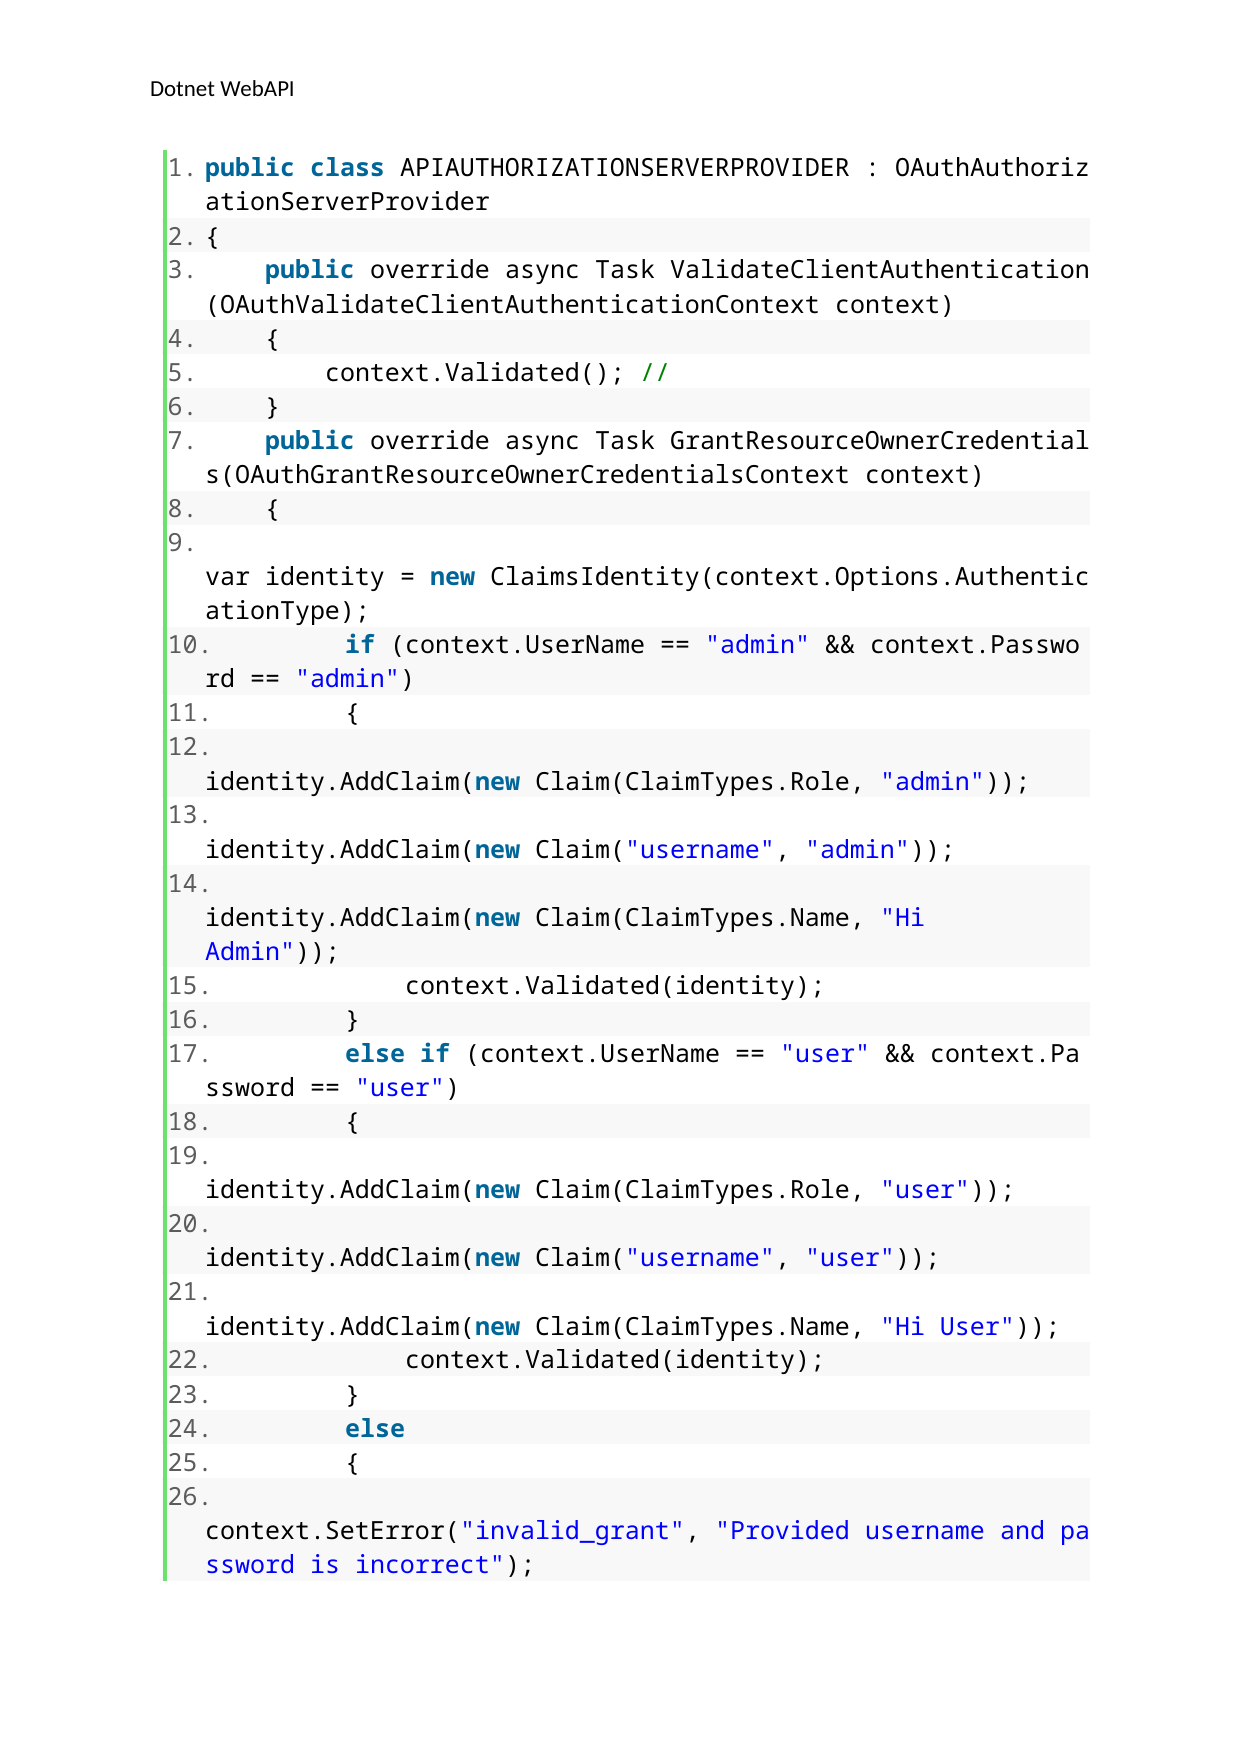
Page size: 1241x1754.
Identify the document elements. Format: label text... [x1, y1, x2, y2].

list { [167, 695, 1090, 729]
list identity.AddClaim(new Claim(ClaimTypes.Name, "Hi User")); [167, 1274, 1090, 1342]
list context.Validated(identity); [167, 1342, 1090, 1376]
list { [167, 320, 1090, 354]
list context.SetError("invalid_grant", "Provided username and password is incorrect"); [167, 1478, 1090, 1581]
list context.Validated(identity); [167, 967, 1090, 1002]
list { [167, 218, 1090, 252]
list } [167, 388, 1090, 422]
list identity.AddClaim(new Claim("username", "user")); [167, 1206, 1090, 1274]
list var identity = new ClaimsIdentity(context.Options.AuthenticationType); [167, 525, 1090, 627]
list context.Validated(); // [167, 354, 1090, 388]
list identity.AddClaim(new Claim(ClaimTypes.Name, "Hi Admin")); [167, 865, 1090, 967]
list identity.AddClaim(new Claim(ClaimTypes.Role, "user")); [167, 1138, 1090, 1206]
list } [167, 1002, 1090, 1036]
list public class APIAUTHORIZATIONSERVERPROVIDER : OAuthAuthorizationServerProvider [167, 150, 1090, 218]
list { [167, 1104, 1090, 1138]
list identity.AddClaim(new Claim(ClaimTypes.Role, "admin")); [167, 729, 1090, 797]
list { [167, 491, 1090, 525]
list else if (context.UserName == "user" && context.Password == "user") [167, 1036, 1090, 1104]
list } [167, 1376, 1090, 1410]
list identity.AddClaim(new Claim("username", "admin")); [167, 797, 1090, 865]
list else [167, 1410, 1090, 1444]
list if (context.UserName == "admin" && context.Password == "admin") [167, 627, 1090, 695]
list { [167, 1444, 1090, 1478]
list public override async Task ValidateClientAuthentication(OAuthValidateClientAuthenticationContext context) [167, 252, 1090, 320]
list public override async Task GrantResourceOwnerCredentials(OAuthGrantResourceOwnerCredentialsContext context) [167, 422, 1090, 491]
